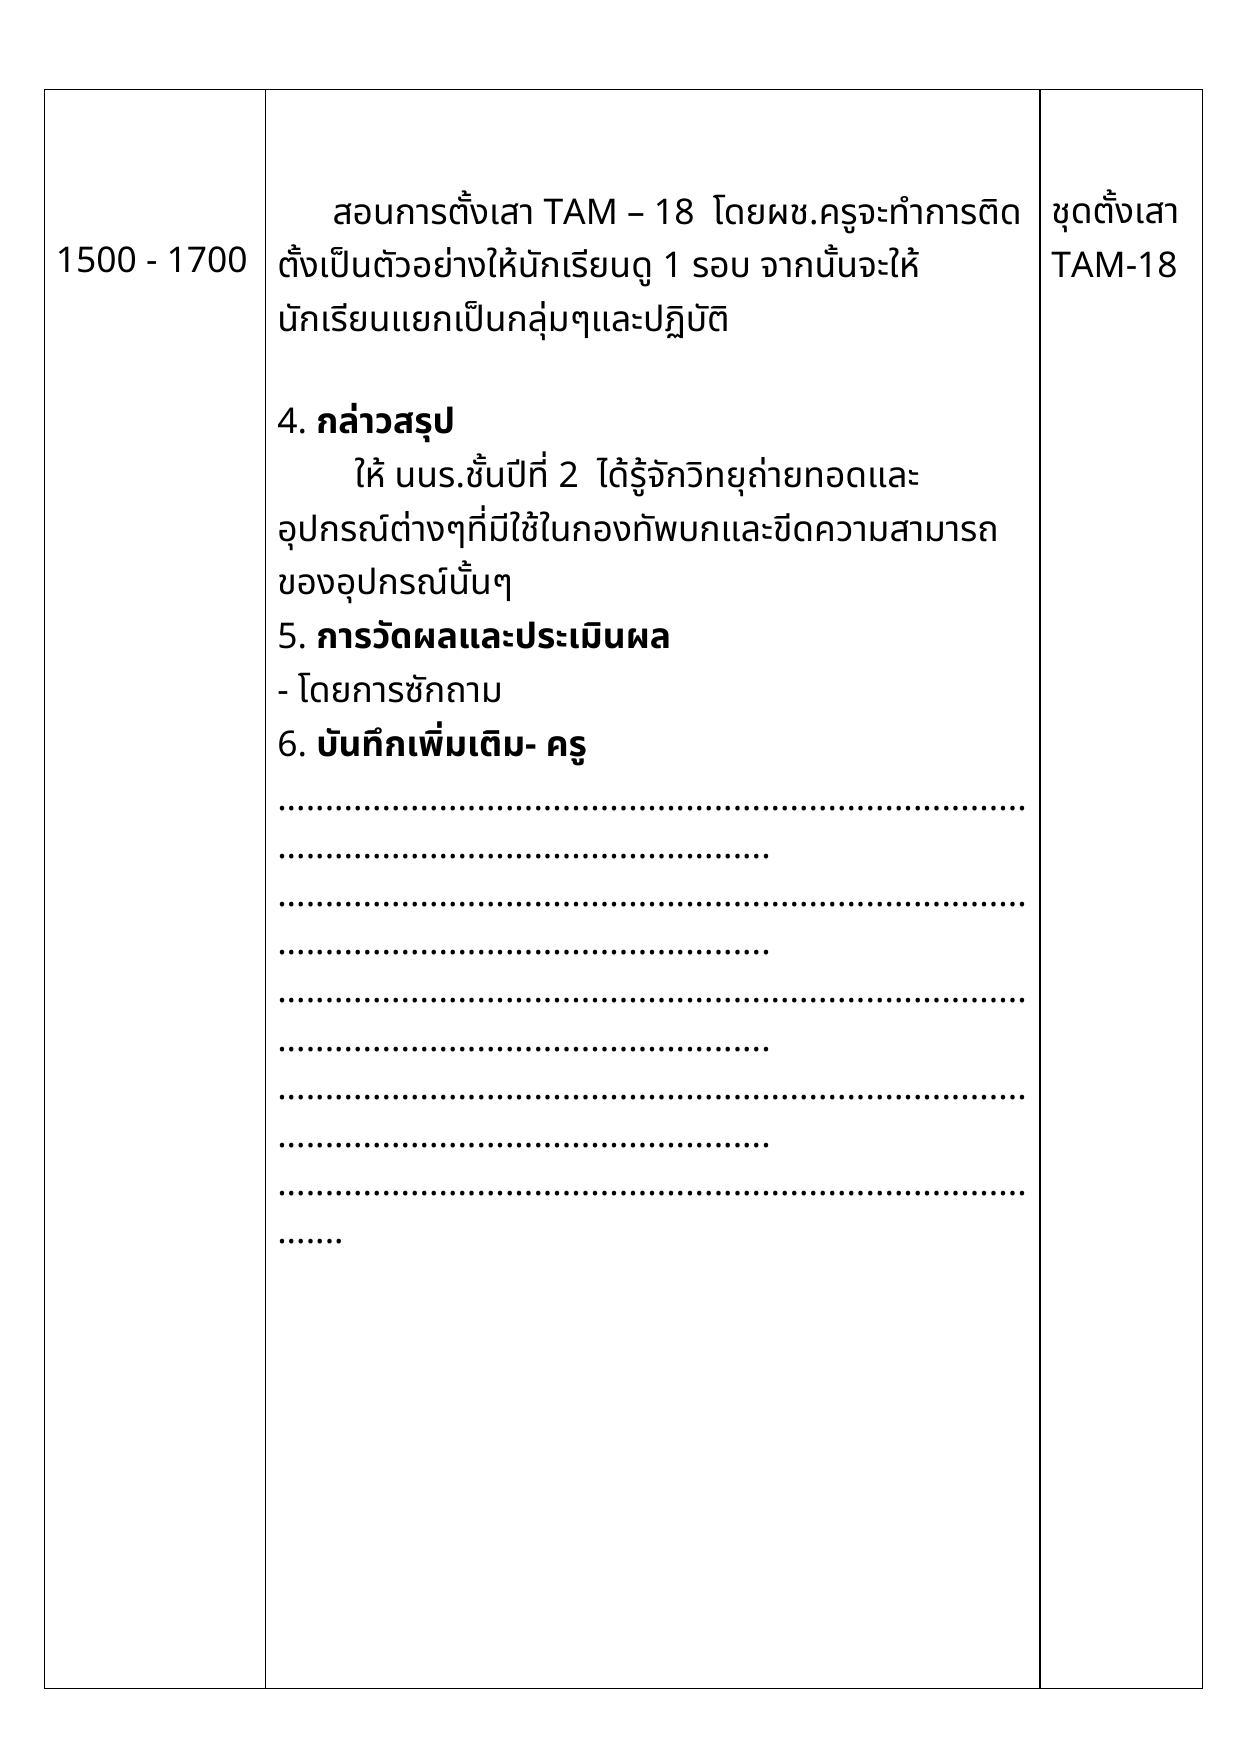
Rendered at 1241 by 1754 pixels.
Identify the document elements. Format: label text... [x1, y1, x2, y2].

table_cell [45, 90, 265, 1688]
table_cell ชุดตั้งเสา TAM-18 [1041, 90, 1202, 1688]
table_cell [266, 90, 1039, 1688]
